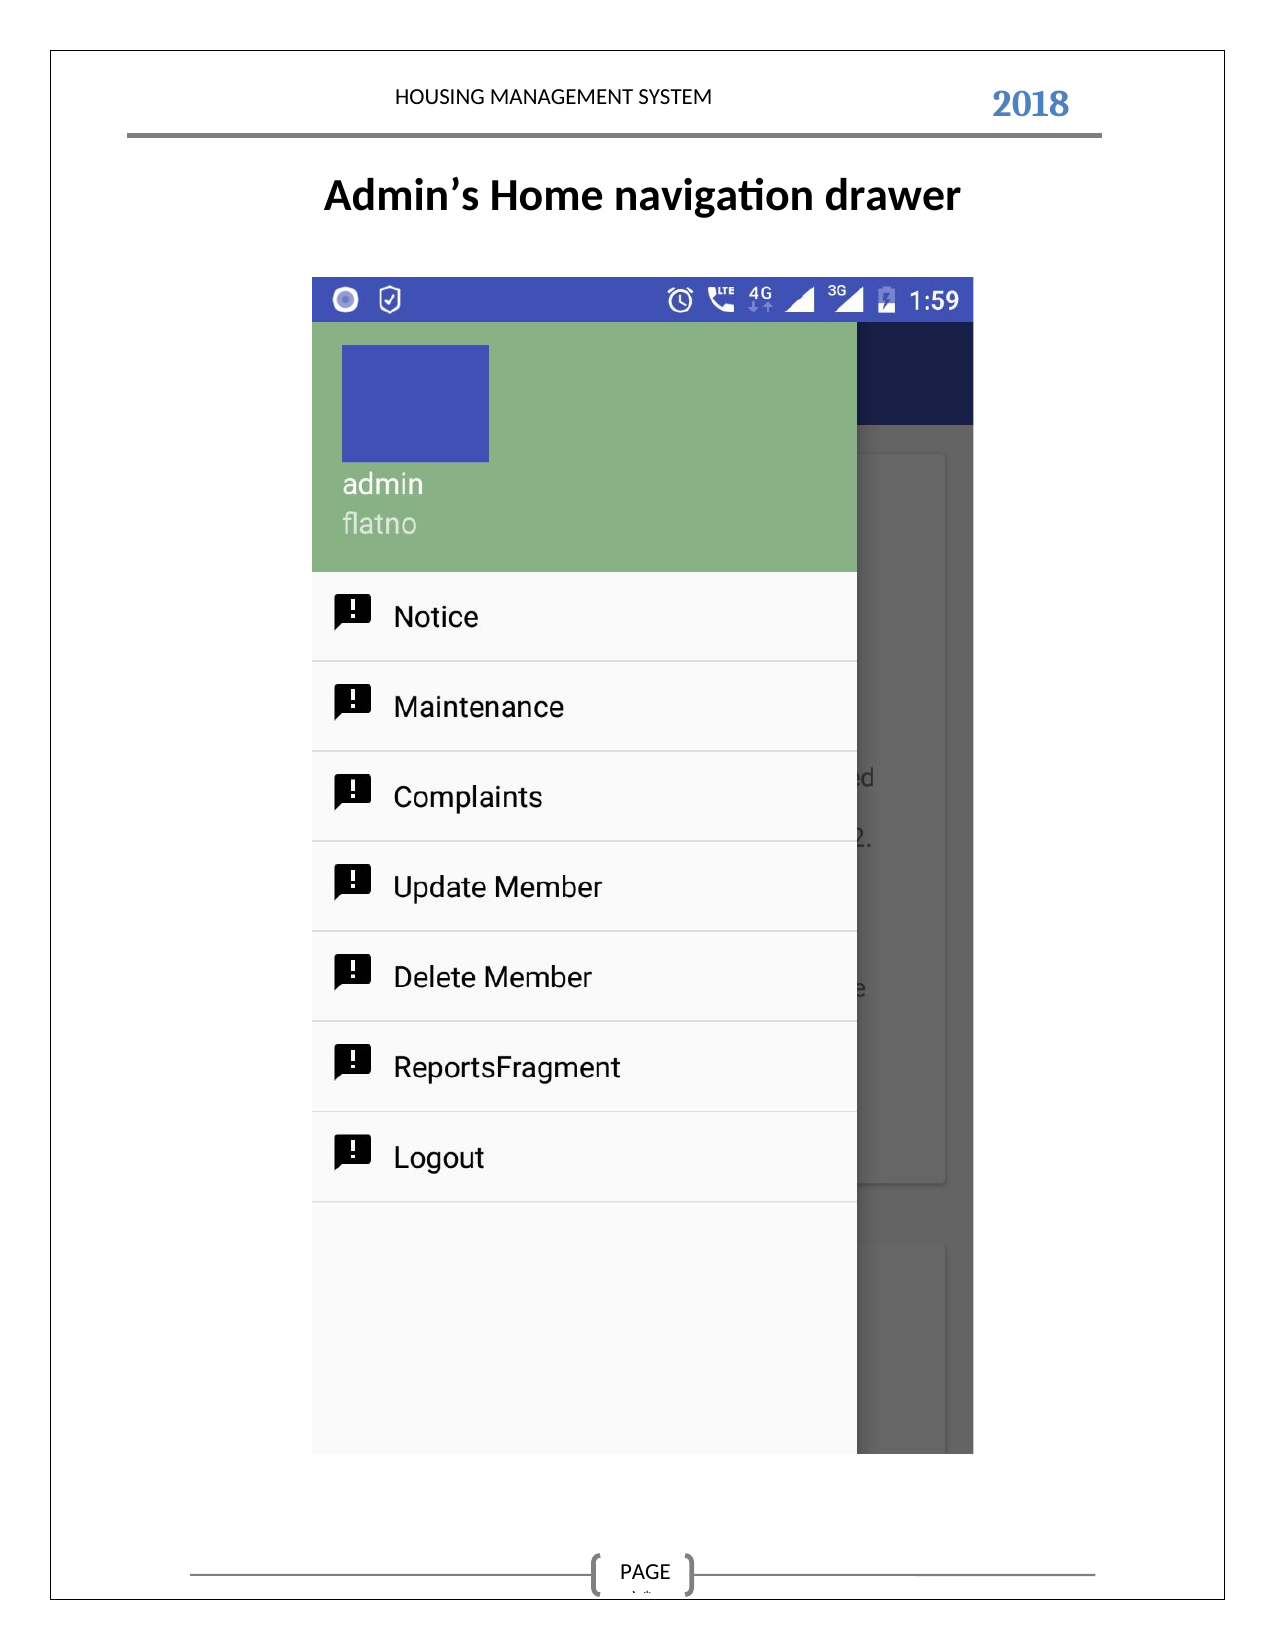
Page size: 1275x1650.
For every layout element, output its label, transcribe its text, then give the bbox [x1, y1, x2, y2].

text Admin’s Home navigation drawer [127, 166, 1158, 222]
picture [312, 277, 974, 1454]
